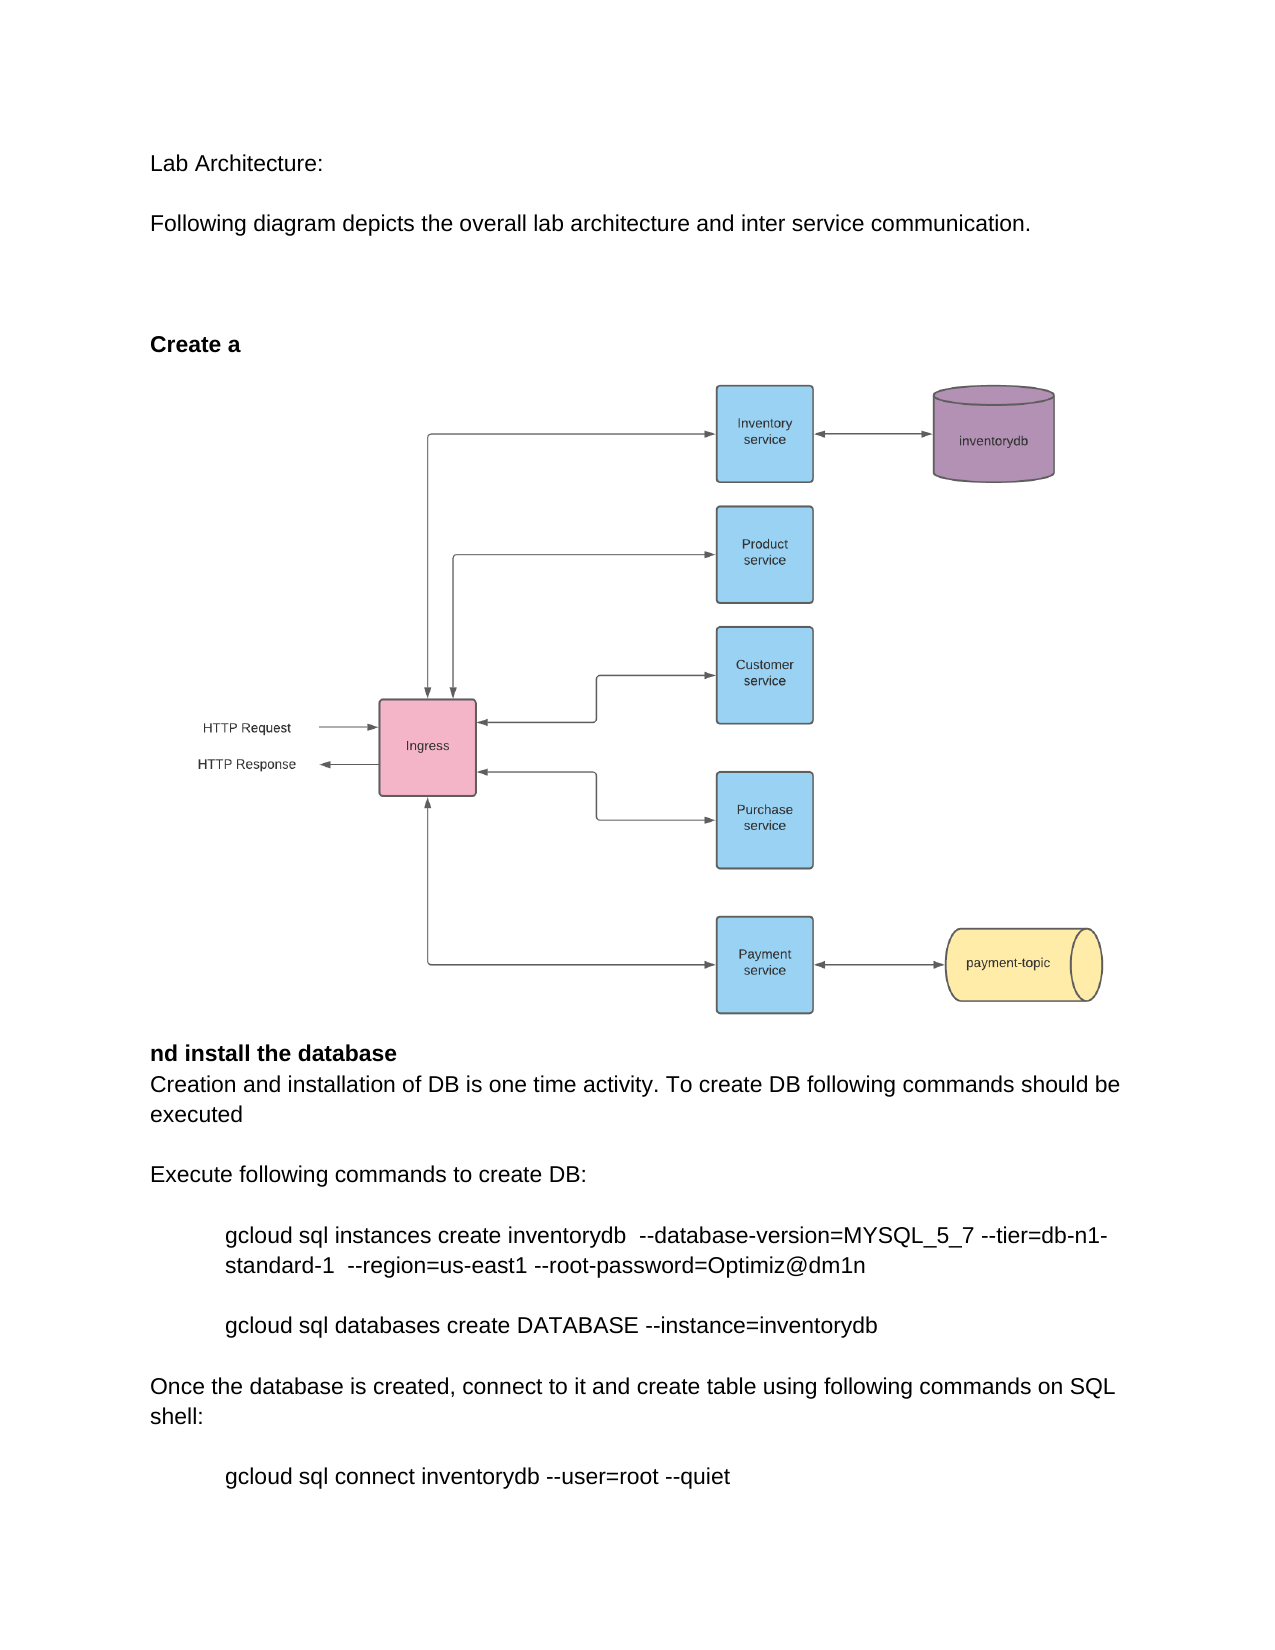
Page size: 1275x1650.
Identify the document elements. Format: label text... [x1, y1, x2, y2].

picture [150, 361, 1125, 1037]
text Creation and installation of DB is one time activity. To create DB following commands should be executed [150, 1071, 1125, 1127]
text Create and install the database [150, 331, 1125, 361]
text Create and install the database [150, 1037, 1125, 1067]
text gcloud sql databases create DATABASE --instance=inventorydb [225, 1312, 1125, 1338]
text gcloud sql instances create inventorydb --database-version=MYSQL_5_7 --tier=db-n1-standard-1 --region=us-east1 --root-password=Optimiz@dm1n [225, 1222, 1125, 1278]
text Lab Architecture: [150, 150, 1125, 176]
text Once the database is created, connect to it and create table using following commands on SQL shell: [150, 1373, 1125, 1429]
text gcloud sql connect inventorydb --user=root --quiet [225, 1463, 1125, 1489]
text Execute following commands to create DB: [150, 1161, 1125, 1187]
text Following diagram depicts the overall lab architecture and inter service communication. [150, 210, 1125, 237]
